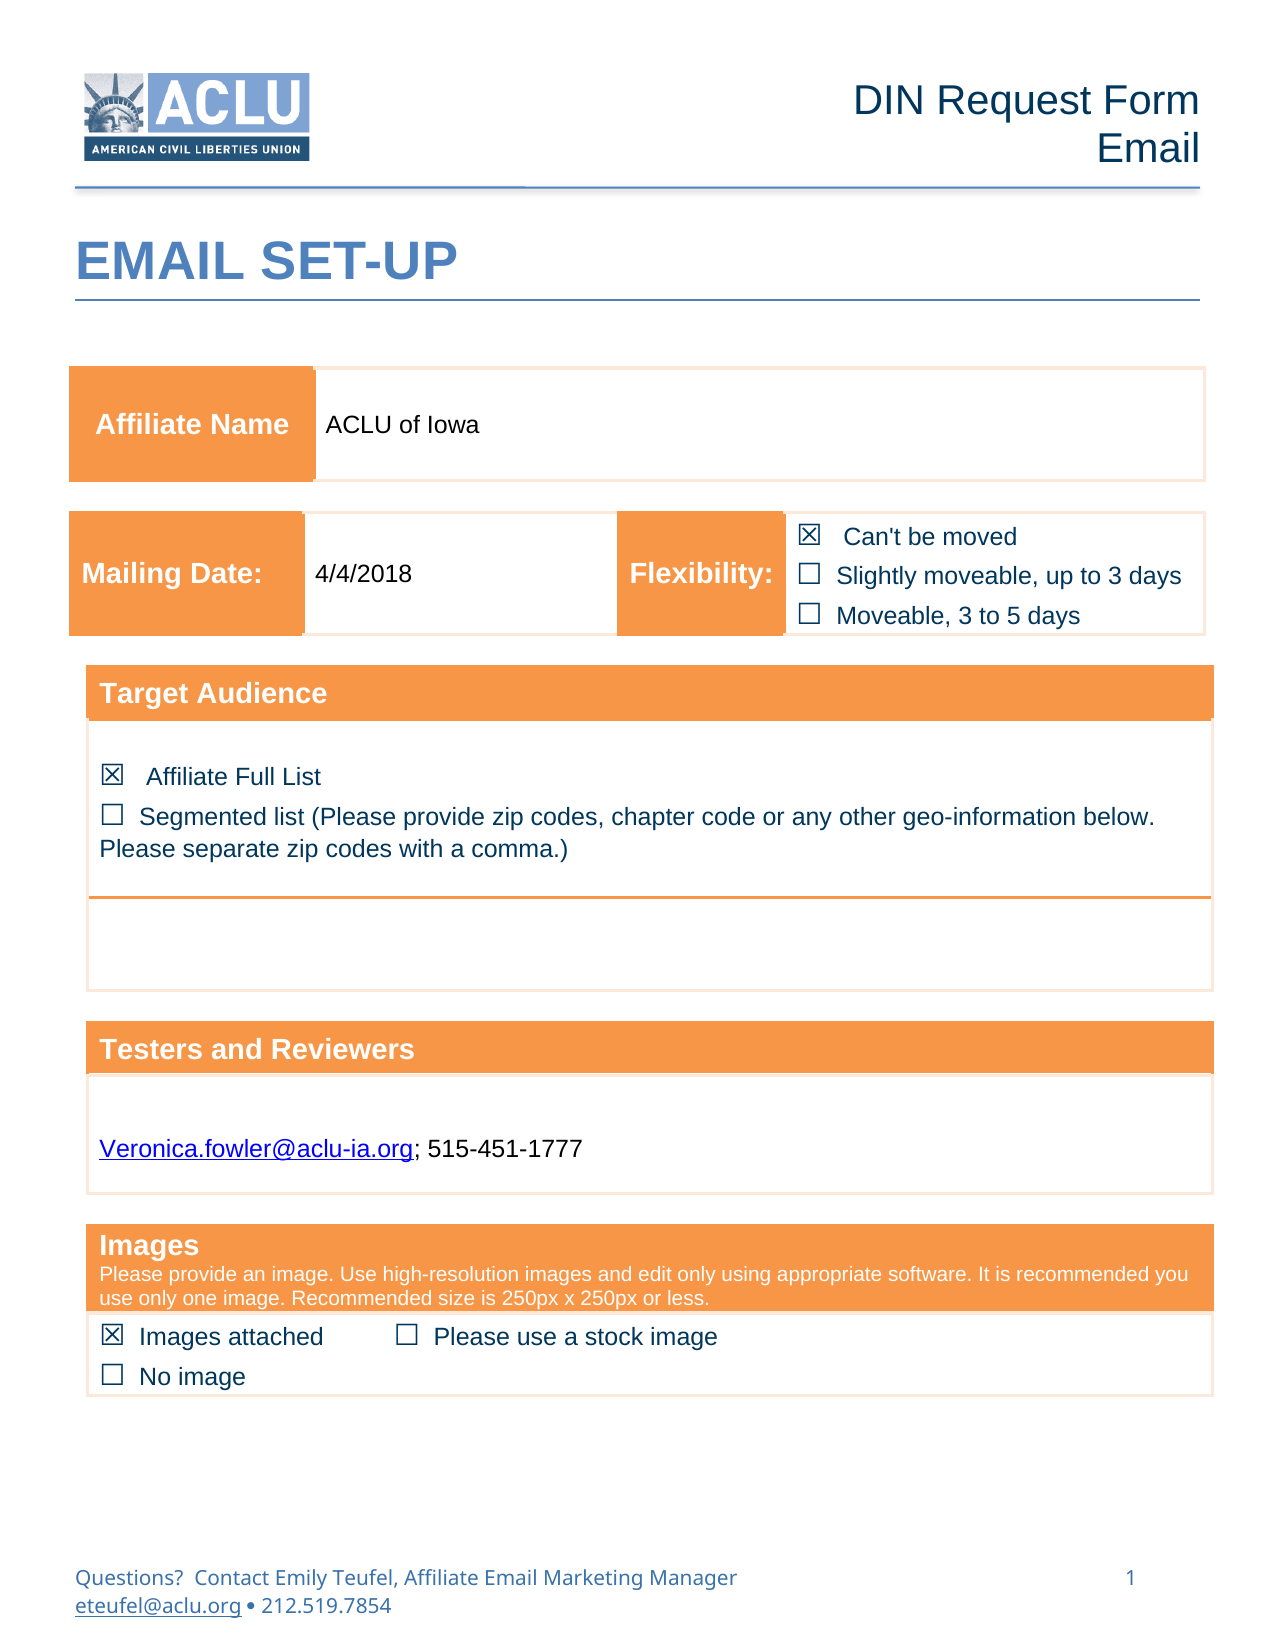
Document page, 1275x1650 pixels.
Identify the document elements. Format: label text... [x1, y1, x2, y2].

table_cell [89, 899, 1211, 989]
table_cell Images attached Please use a stock image No image [89, 1315, 1211, 1394]
table_cell Affiliate Full List Segmented list (Please provide zip codes, chapter code or any other geo-information below. Please separate zip codes with a comma.) [89, 721, 1211, 896]
table_header Testers and Reviewers [89, 1024, 1211, 1073]
table_header Mailing Date: [72, 514, 302, 633]
title EMAIL SET-UP [75, 228, 1200, 299]
picture [84, 73, 310, 161]
table_header Can't be moved Slightly moveable, up to 3 days Moveable, 3 to 5 days [786, 514, 1203, 633]
table_header Images Please provide an image. Use high-resolution images and edit only using appropriate software. It is recommended you use only one image. Recommended size is 250px x 250px or less. [89, 1227, 1211, 1311]
table_header Flexibility: [620, 514, 783, 633]
table_header ACLU of Iowa [316, 370, 1203, 479]
table_cell Veronica.fowler@aclu-ia.org; 515-451-1777 [89, 1077, 1211, 1192]
table_header Target Audience [89, 668, 1211, 718]
table_header Affiliate Name [72, 370, 313, 479]
